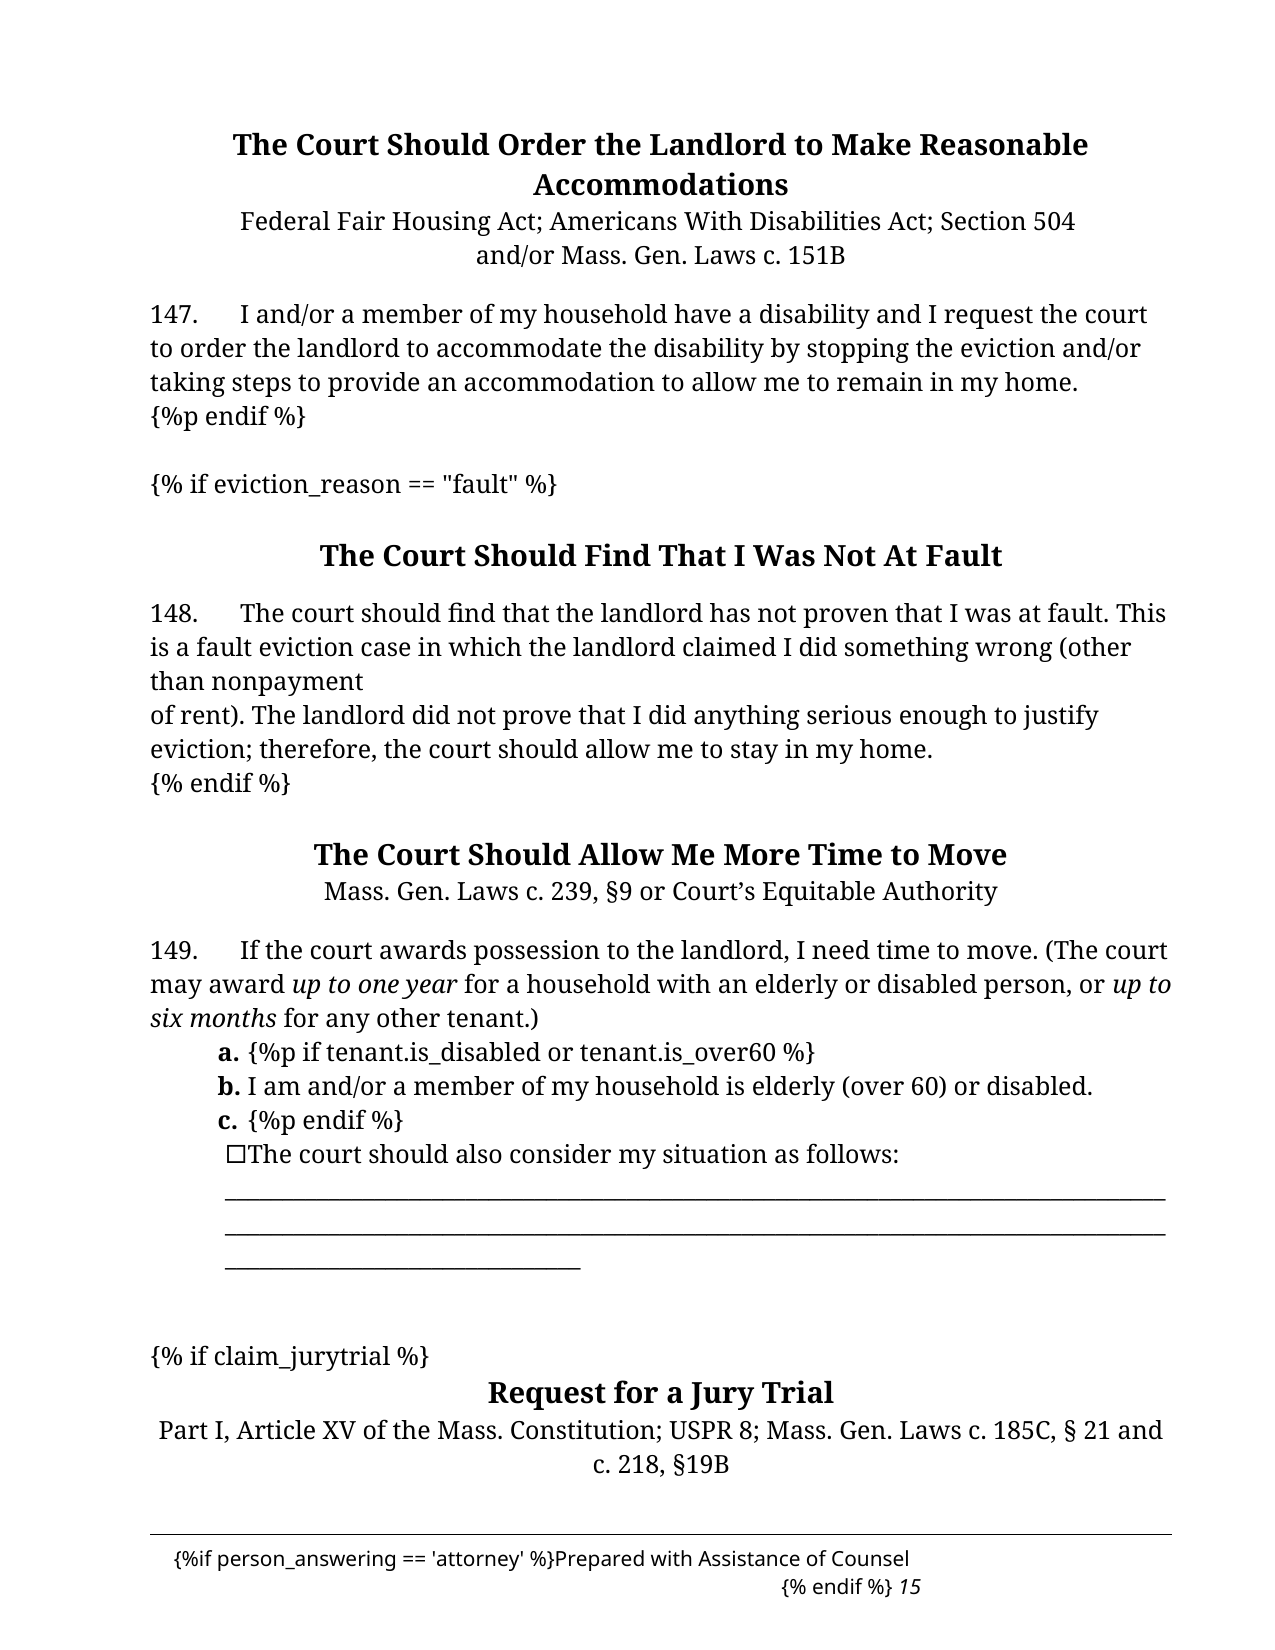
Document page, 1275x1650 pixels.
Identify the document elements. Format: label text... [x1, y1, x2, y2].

title The Court Should Find That I Was Not At Fault [150, 535, 1172, 575]
text {% if eviction_reason == "fault" %} [150, 467, 1172, 501]
title The Court Should Order the Landlord to Make Reasonable Accommodations [150, 124, 1172, 203]
title The Court Should Allow Me More Time to Move [150, 834, 1172, 874]
list {%p if tenant.is_disabled or tenant.is_over60 %} [217, 1035, 1172, 1069]
title Federal Fair Housing Act; Americans With Disabilities Act; Section 504 and/or Mass. Gen. Laws c. 151B [150, 203, 1172, 272]
title Mass. Gen. Laws c. 239, §9 or Court’s Equitable Authority [150, 874, 1172, 908]
list The court should find that the landlord has not proven that I was at fault. This is a fault eviction case in which the landlord claimed I did something wrong (other than nonpayment of rent). The landlord did not prove that I did anything serious enough to justify eviction; therefore, the court should allow me to stay in my home. [150, 596, 1172, 766]
title Request for a Jury Trial [150, 1373, 1172, 1412]
list If the court awards possession to the landlord, I need time to move. (The court may award up to one year for a household with an elderly or disabled person, or up to six months for any other tenant.) [150, 933, 1172, 1035]
list {% if claim_jurytrial %} [150, 1339, 1172, 1373]
text {% endif %} [150, 766, 1172, 800]
title Part I, Article XV of the Mass. Constitution; USPR 8; Mass. Gen. Laws c. 185C, § 21 and c. 218, §19B [150, 1412, 1172, 1481]
text {%p endif %} [150, 399, 1172, 433]
list {%p endif %} [217, 1103, 1172, 1137]
list I am and/or a member of my household is elderly (over 60) or disabled. [217, 1069, 1172, 1103]
list I and/or a member of my household have a disability and I request the court to order the landlord to accommodate the disability by stopping the eviction and/or taking steps to provide an accommodation to allow me to remain in my home. [150, 297, 1172, 399]
